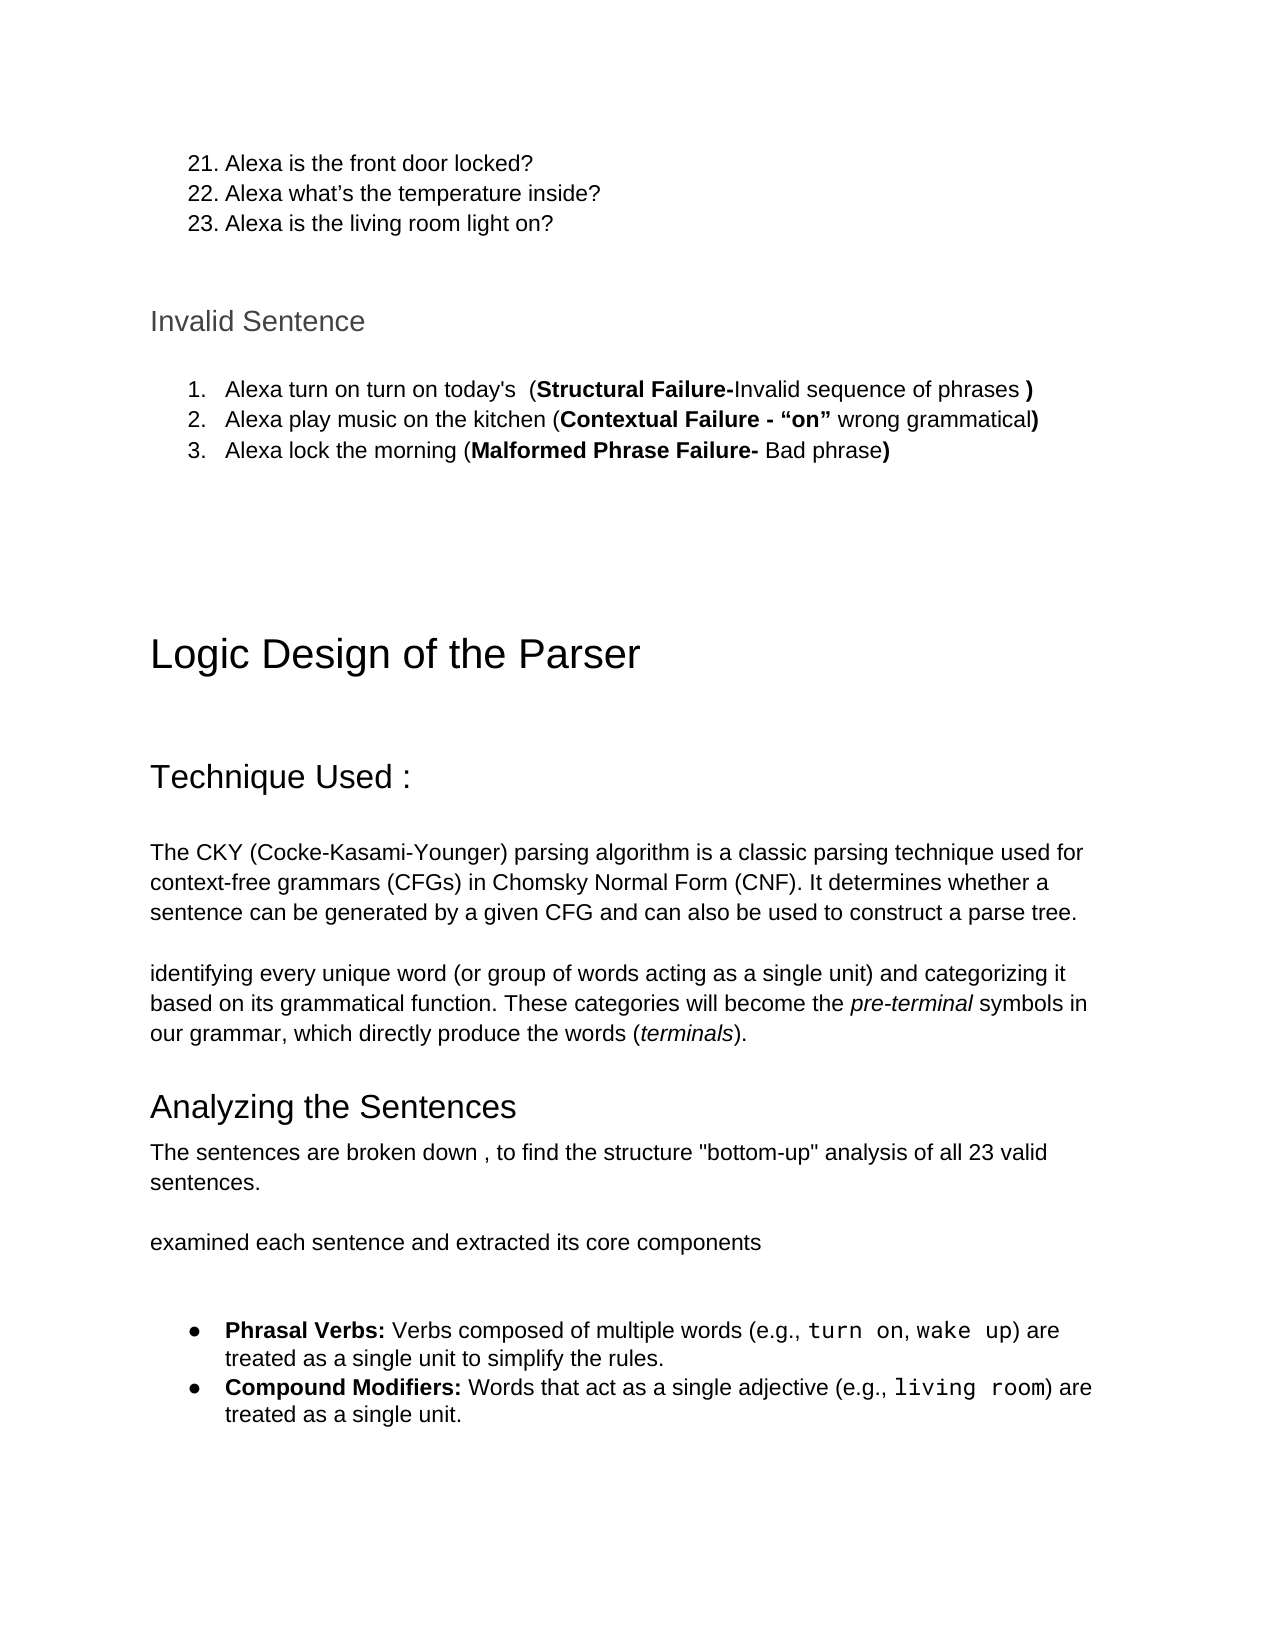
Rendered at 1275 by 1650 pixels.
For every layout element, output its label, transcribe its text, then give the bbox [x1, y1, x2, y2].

list Alexa lock the morning (Malformed Phrase Failure- Bad phrase) [187, 437, 1125, 463]
subtitle Analyzing the Sentences [150, 1088, 1125, 1126]
subtitle Invalid Sentence [150, 304, 1125, 338]
text examined each sentence and extracted its core components [150, 1229, 1125, 1256]
list Alexa is the living room light on? [187, 210, 1125, 237]
subtitle Technique Used : [150, 757, 1125, 796]
list Alexa is the front door locked? [187, 150, 1125, 176]
list Alexa play music on the kitchen (Contextual Failure - “on” wrong grammatical) [187, 406, 1125, 433]
text The sentences are broken down , to find the structure "bottom-up" analysis of all 23 valid sentences. [150, 1138, 1125, 1195]
list Alexa what’s the temperature inside? [187, 180, 1125, 207]
text The CKY (Cocke-Kasami-Younger) parsing algorithm is a classic parsing technique used for context-free grammars (CFGs) in Chomsky Normal Form (CNF). It determines whether a sentence can be generated by a given CFG and can also be used to construct a parse tree. [150, 839, 1125, 925]
list Alexa turn on turn on today's (Structural Failure-Invalid sequence of phrases ) [187, 376, 1125, 403]
list Compound Modifiers: Words that act as a single adjective (e.g., living room) are treated as a single unit. [187, 1371, 1125, 1428]
subtitle Logic Design of the Parser [150, 629, 1125, 677]
list Phrasal Verbs: Verbs composed of multiple words (e.g., turn on, wake up) are treated as a single unit to simplify the rules. [187, 1314, 1125, 1371]
text identifying every unique word (or group of words acting as a single unit) and categorizing it based on its grammatical function. These categories will become the pre-terminal symbols in our grammar, which directly produce the words (terminals). [150, 959, 1125, 1046]
